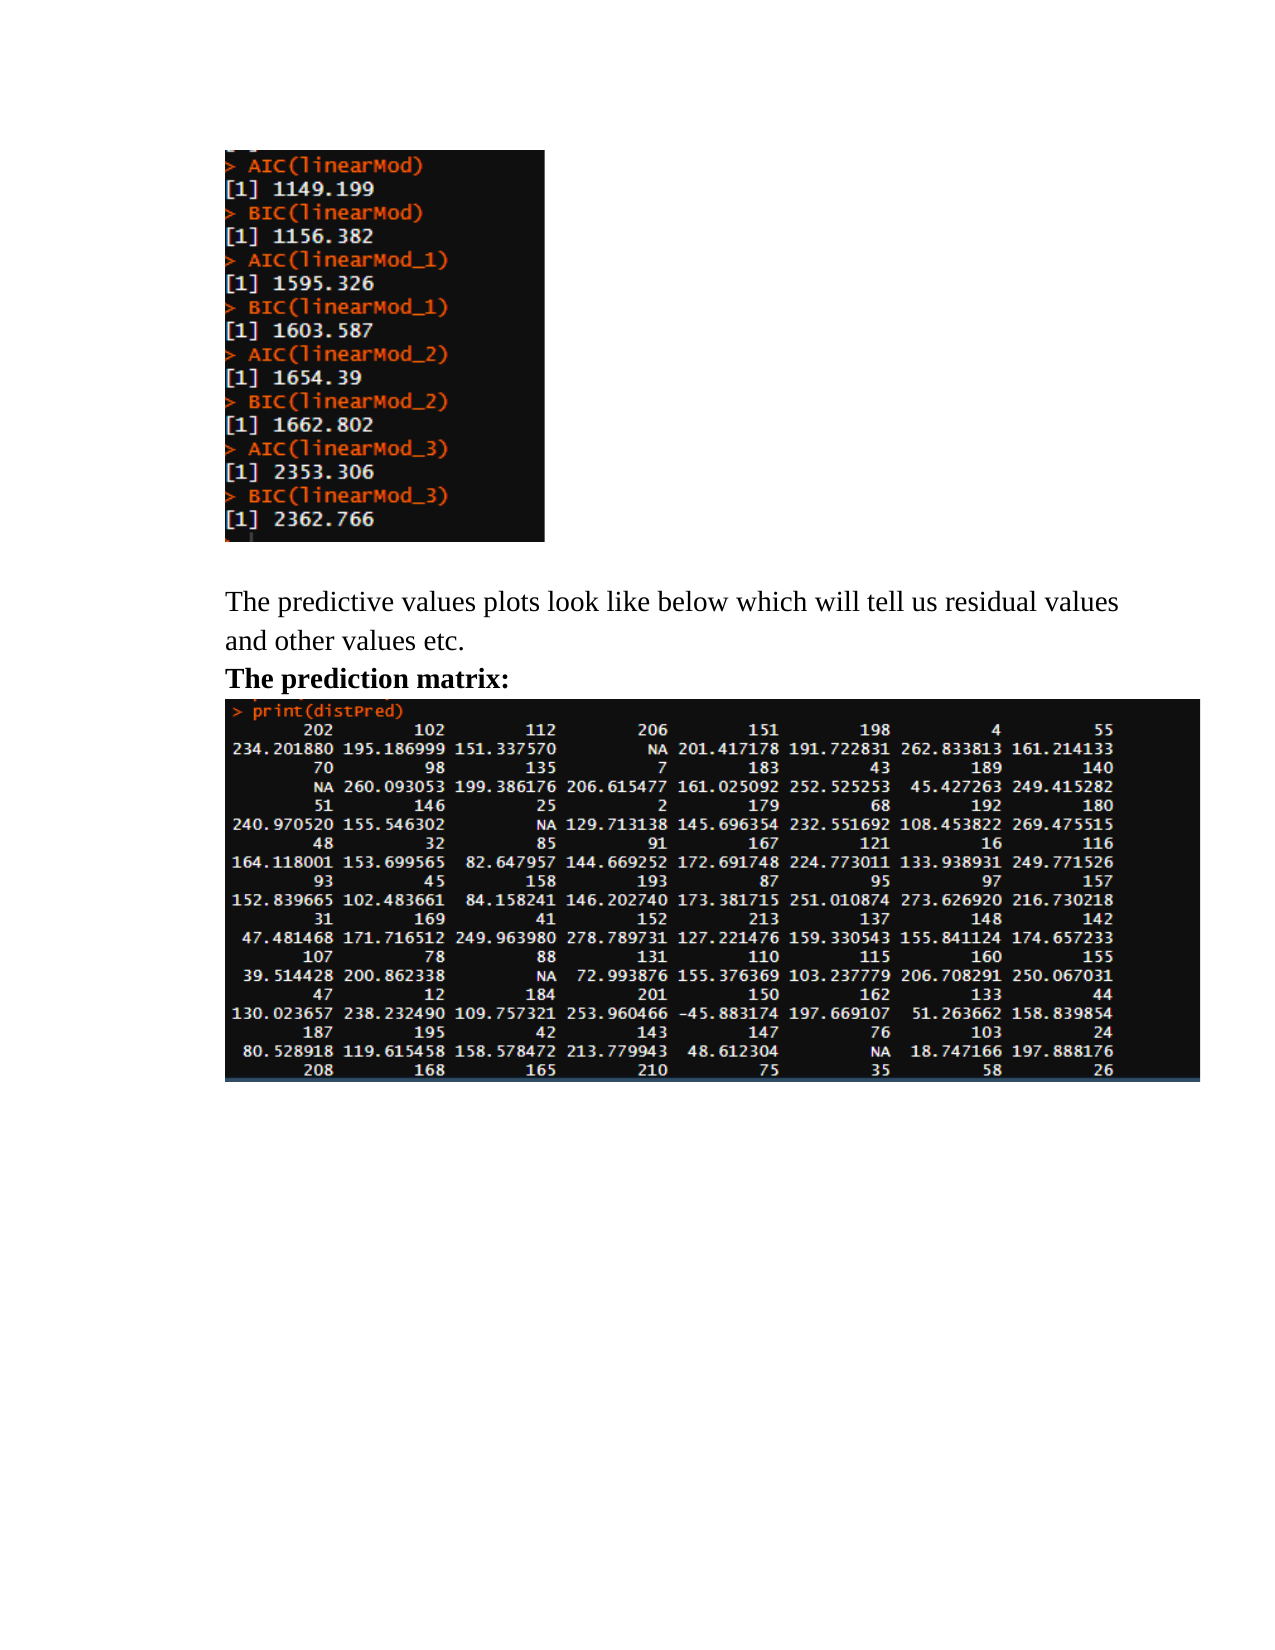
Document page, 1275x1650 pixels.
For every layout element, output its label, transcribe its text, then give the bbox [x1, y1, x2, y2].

picture [225, 150, 545, 542]
list The prediction matrix: [225, 661, 1125, 695]
picture [225, 699, 1200, 1082]
list The predictive values plots look like below which will tell us residual values and other values etc. [225, 584, 1125, 656]
